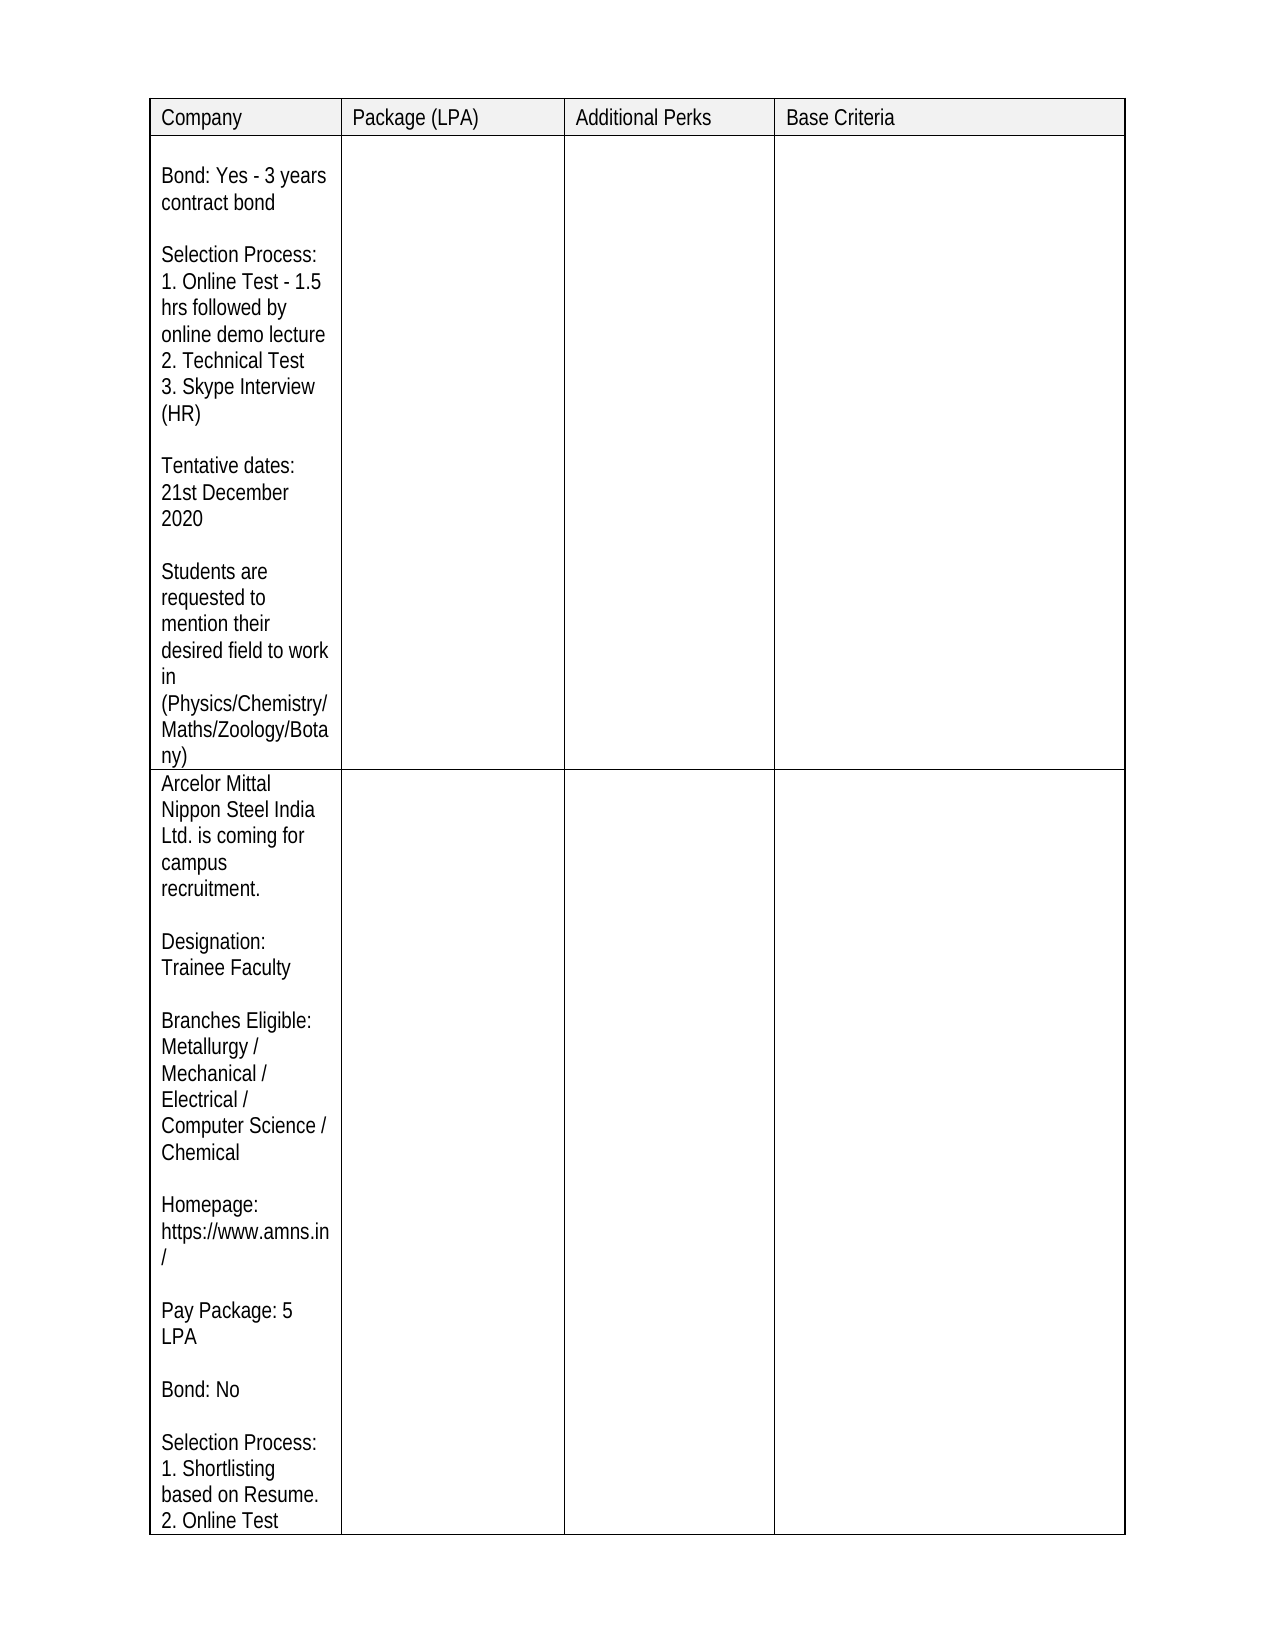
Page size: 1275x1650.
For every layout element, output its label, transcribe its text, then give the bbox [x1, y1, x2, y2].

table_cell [151, 136, 341, 768]
table_header Base Criteria [775, 99, 1124, 135]
table_cell [775, 136, 1124, 768]
table_cell [565, 136, 774, 768]
table_header Additional Perks [565, 99, 774, 135]
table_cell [151, 770, 341, 1534]
table_cell [775, 770, 1124, 1534]
table_cell [342, 136, 564, 768]
table_header Company [151, 99, 341, 135]
table_header Package (LPA) [342, 99, 564, 135]
table_cell [342, 770, 564, 1534]
table_cell [565, 770, 774, 1534]
